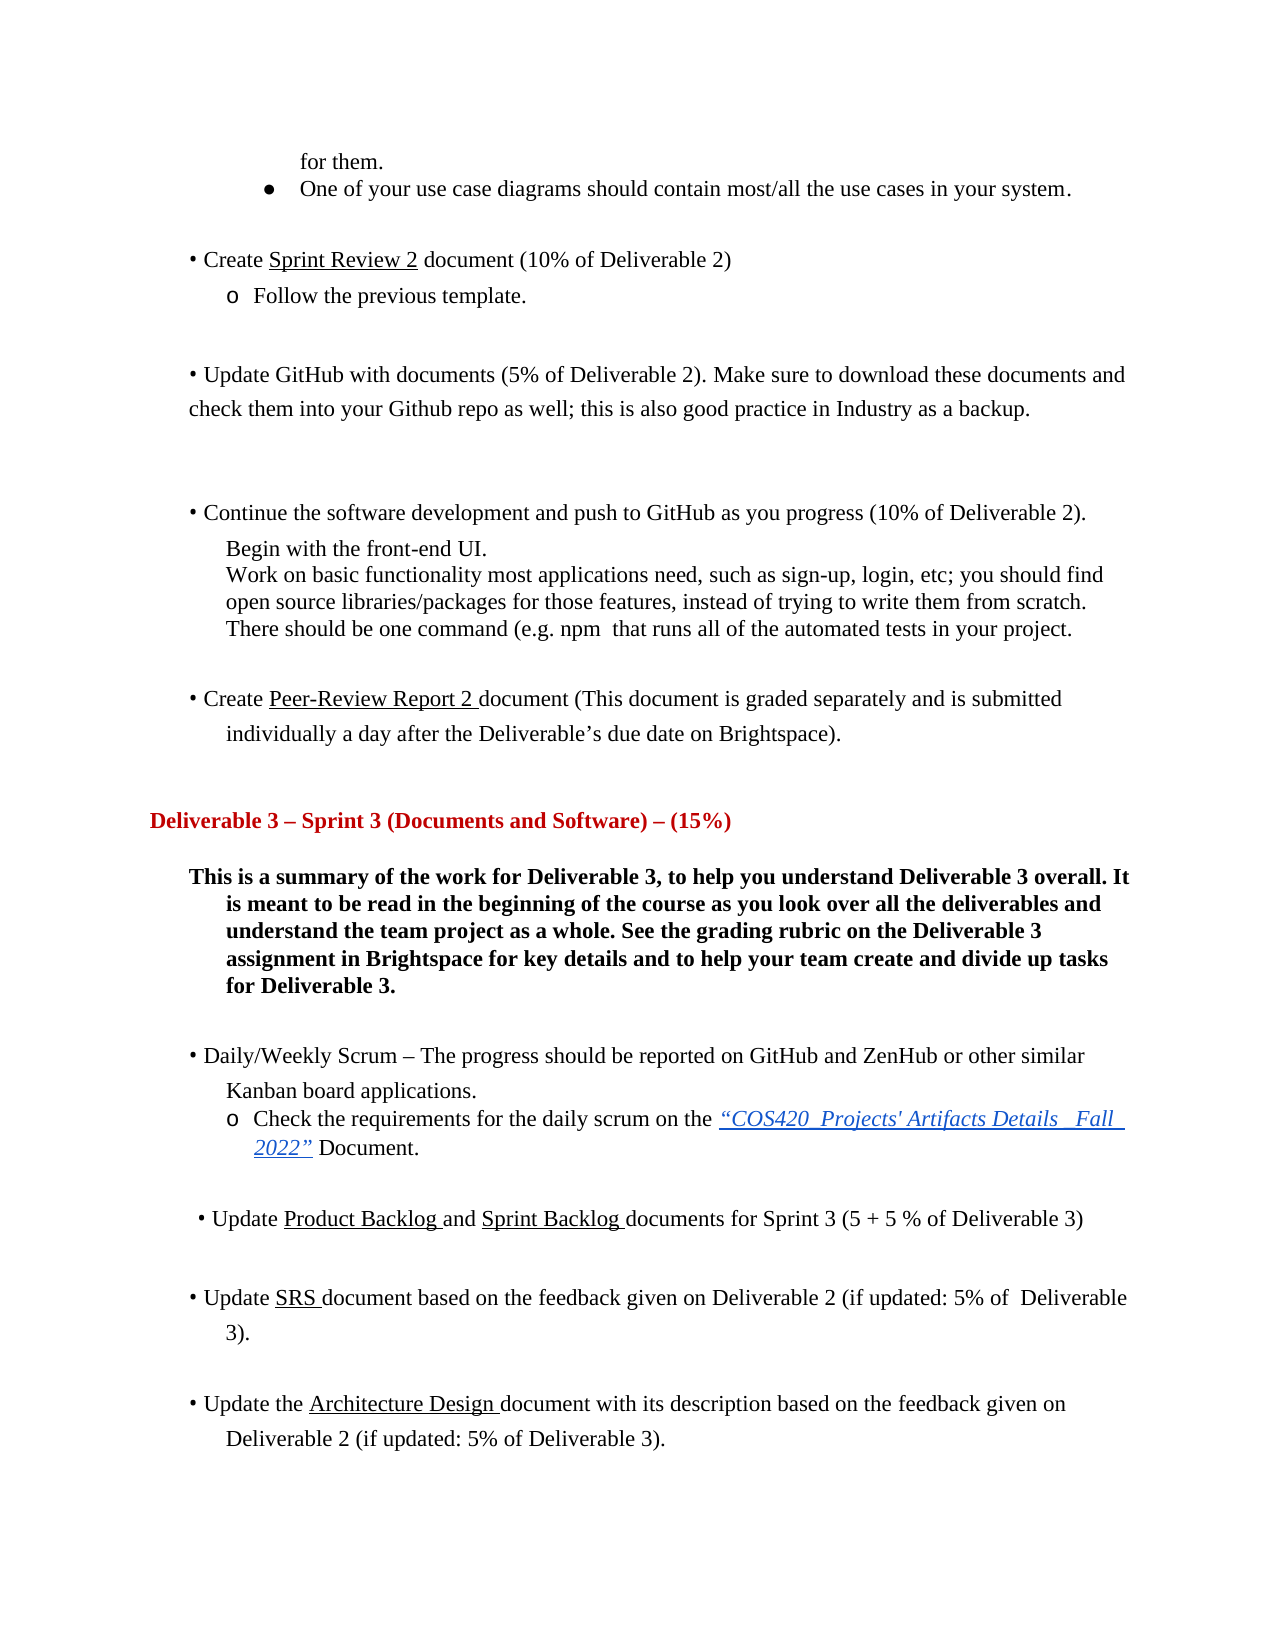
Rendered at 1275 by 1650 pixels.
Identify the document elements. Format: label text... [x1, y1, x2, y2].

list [262, 148, 1131, 175]
text o Follow the previous template. [189, 282, 1052, 310]
text Begin with the front-end UI. [226, 535, 1131, 561]
text • Create Sprint Review 2 document (10% of Deliverable 2) [189, 233, 1131, 280]
text Deliverable 3 – Sprint 3 (Documents and Software) – (15%) [149, 807, 1131, 833]
text o Check the requirements for the daily scrum on the “COS420_Projects' Artifacts Details _Fall 2022” Document. [226, 1105, 1131, 1161]
list One of your use case diagrams should contain most/all the use cases in your system. [262, 176, 1131, 202]
text • Continue the software development and push to GitHub as you progress (10% of Deliverable 2). [189, 486, 1126, 533]
text • Update Product Backlog and Sprint Backlog documents for Sprint 3 (5 + 5 % of Deliverable 3) [149, 1192, 1131, 1239]
text • Create Peer-Review Report 2 document (This document is graded separately and is submitted individually a day after the Deliverable’s due date on Brightspace). [189, 672, 1131, 747]
text • Update SRS document based on the feedback given on Deliverable 2 (if updated: 5% of Deliverable 3). [189, 1271, 1131, 1345]
text • Daily/Weekly Scrum – The progress should be reported on GitHub and ZenHub or other similar Kanban board applications. [189, 1029, 1131, 1103]
text There should be one command (e.g. npm that runs all of the automated tests in your project. [226, 614, 1131, 641]
text Work on basic functionality most applications need, such as sign-up, login, etc; you should find open source libraries/packages for those features, instead of trying to write them from scratch. [226, 561, 1131, 614]
text • Update the Architecture Design document with its description based on the feedback given on Deliverable 2 (if updated: 5% of Deliverable 3). [189, 1377, 1131, 1451]
text This is a summary of the work for Deliverable 3, to help you understand Deliverable 3 overall. It is meant to be read in the beginning of the course as you look over all the deliverables and understand the team project as a whole. See the grading rubric on the Deliverable 3 assignment in Brightspace for key details and to help your team create and divide up tasks for Deliverable 3. [189, 863, 1131, 999]
text • Update GitHub with documents (5% of Deliverable 2). Make sure to download these documents and check them into your Github repo as well; this is also good practice in Industry as a backup. [189, 348, 1131, 422]
